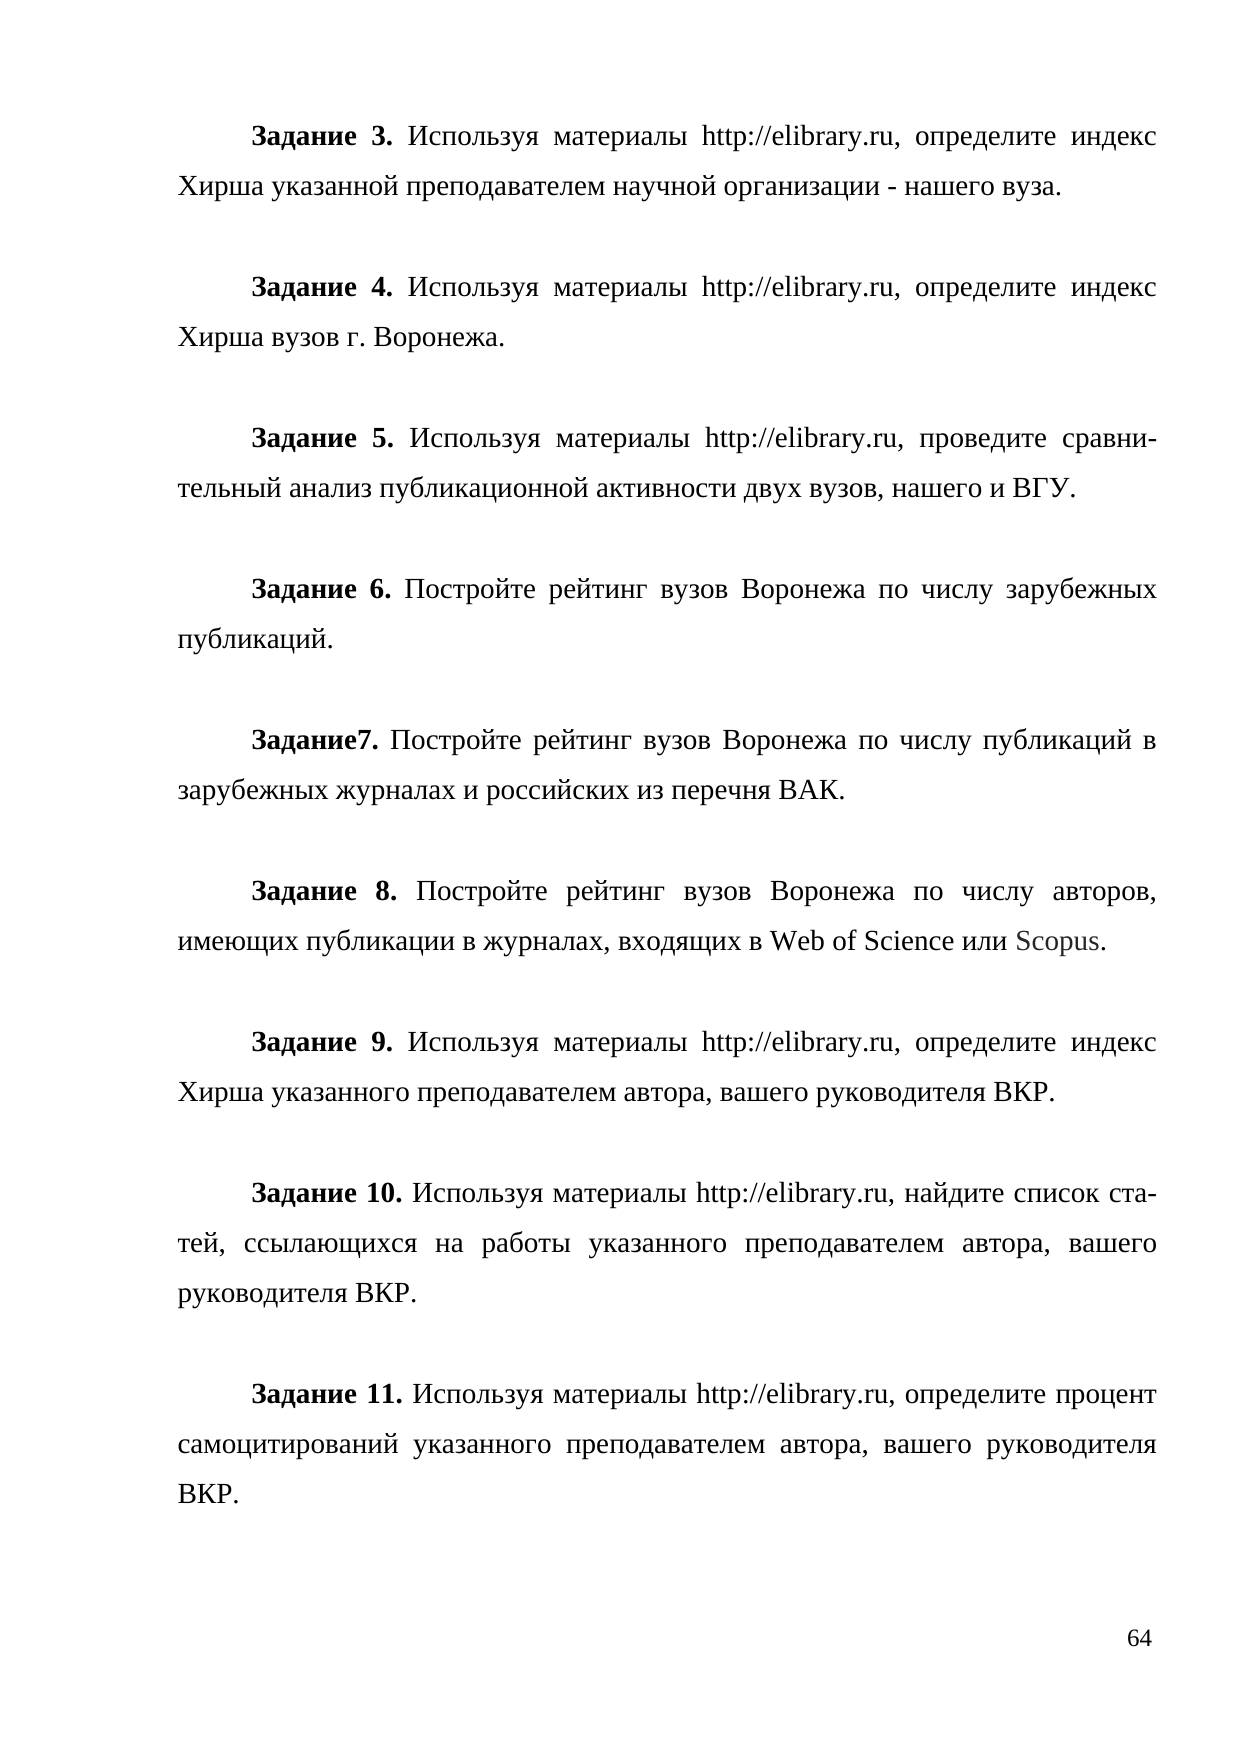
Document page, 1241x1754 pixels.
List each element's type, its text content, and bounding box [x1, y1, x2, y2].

text Задание 6. Постройте рейтинг вузов Воронежа по числу зарубежных публикаций. [177, 571, 1158, 655]
text Задание 9. Используя материалы http://elibrary.ru, определите индекс Хирша указанного преподавателем автора, вашего руководителя ВКР. [177, 1024, 1158, 1108]
text Задание 4. Используя материалы http://elibrary.ru, определите индекс Хирша вузов г. Воронежа. [177, 269, 1158, 353]
text Задание 8. Постройте рейтинг вузов Воронежа по числу авторов, имеющих публикации в журналах, входящих в Web of Science или Scopus. [177, 873, 1158, 957]
text Задание 11. Используя материалы http://elibrary.ru, определите процент самоцитирований указанного преподавателем автора, вашего руководителя ВКР. [177, 1376, 1158, 1510]
text Задание 10. Используя материалы http://elibrary.ru, найдите список ста- тей, ссылающихся на работы указанного преподавателем автора, вашего руководителя ВКР. [177, 1175, 1158, 1309]
text Задание7. Постройте рейтинг вузов Воронежа по числу публикаций в зарубежных журналах и российских из перечня ВАК. [177, 722, 1158, 806]
text Задание 3. Используя материалы http://elibrary.ru, определите индекс Хирша указанной преподавателем научной организации - нашего вуза. [177, 118, 1158, 202]
text Задание 5. Используя материалы http://elibrary.ru, проведите сравни- тельный анализ публикационной активности двух вузов, нашего и ВГУ. [177, 420, 1158, 504]
